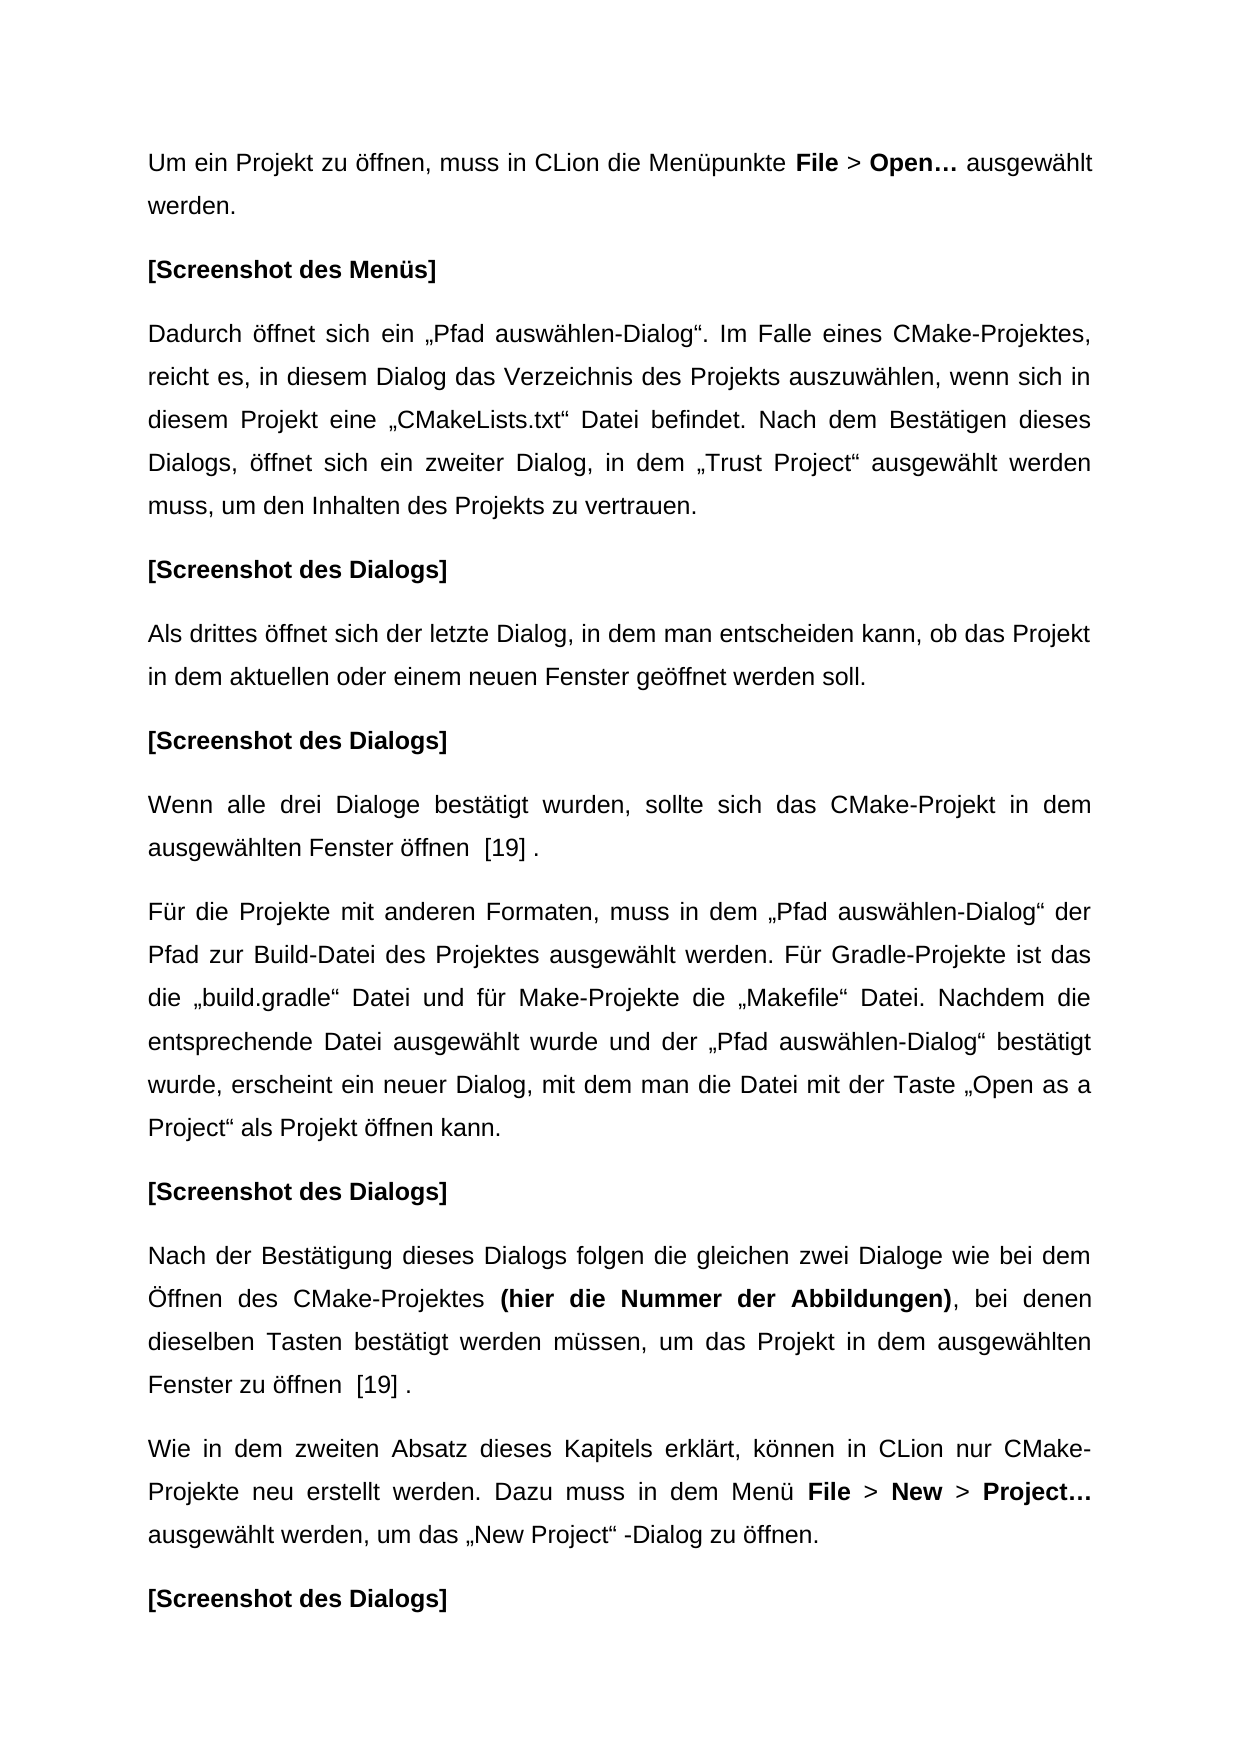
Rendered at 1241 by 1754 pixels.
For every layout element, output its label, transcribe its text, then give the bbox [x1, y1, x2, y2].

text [148, 148, 1093, 219]
text Dadurch öffnet sich ein „Pfad auswählen-Dialog“. Im Falle eines CMake-Projektes, reicht es, in diesem Dialog das Verzeichnis des Projekts auszuwählen, wenn sich in diesem Projekt eine „CMakeLists.txt“ Datei befindet. Nach dem Bestätigen dieses Dialogs, öffnet sich ein zweiter Dialog, in dem „Trust Project“ ausgewählt werden muss, um den Inhalten des Projekts zu vertrauen. [148, 319, 1093, 520]
text Wie in dem zweiten Absatz dieses Kapitels erklärt, können in CLion nur CMake-Projekte neu erstellt werden. Dazu muss in dem Menü File > New > Project… ausgewählt werden, um das „New Project“ -Dialog zu öffnen. [148, 1434, 1093, 1549]
text Als drittes öffnet sich der letzte Dialog, in dem man entscheiden kann, ob das Projekt in dem aktuellen oder einem neuen Fenster geöffnet werden soll. [148, 619, 1093, 691]
text Für die Projekte mit anderen Formaten, muss in dem „Pfad auswählen-Dialog“ der Pfad zur Build-Datei des Projektes ausgewählt werden. Für Gradle-Projekte ist das die „build.gradle“ Datei und für Make-Projekte die „Makefile“ Datei. Nachdem die entsprechende Datei ausgewählt wurde und der „Pfad auswählen-Dialog“ bestätigt wurde, erscheint ein neuer Dialog, mit dem man die Datei mit der Taste „Open as a Project“ als Projekt öffnen kann. [148, 897, 1093, 1142]
text Nach der Bestätigung dieses Dialogs folgen die gleichen zwei Dialoge wie bei dem Öffnen des CMake-Projektes (hier die Nummer der Abbildungen), bei denen dieselben Tasten bestätigt werden müssen, um das Projekt in dem ausgewählten Fenster zu öffnen . [148, 1241, 1093, 1399]
text [Screenshot des Dialogs] [148, 555, 1093, 584]
text [Screenshot des Dialogs] [148, 1177, 1093, 1206]
text [Screenshot des Dialogs] [148, 1584, 1093, 1613]
text [Screenshot des Dialogs] [148, 726, 1093, 755]
text [Screenshot des Menüs] [148, 255, 1093, 283]
text Wenn alle drei Dialoge bestätigt wurden, sollte sich das CMake-Projekt in dem ausgewählten Fenster öffnen . [148, 790, 1093, 862]
